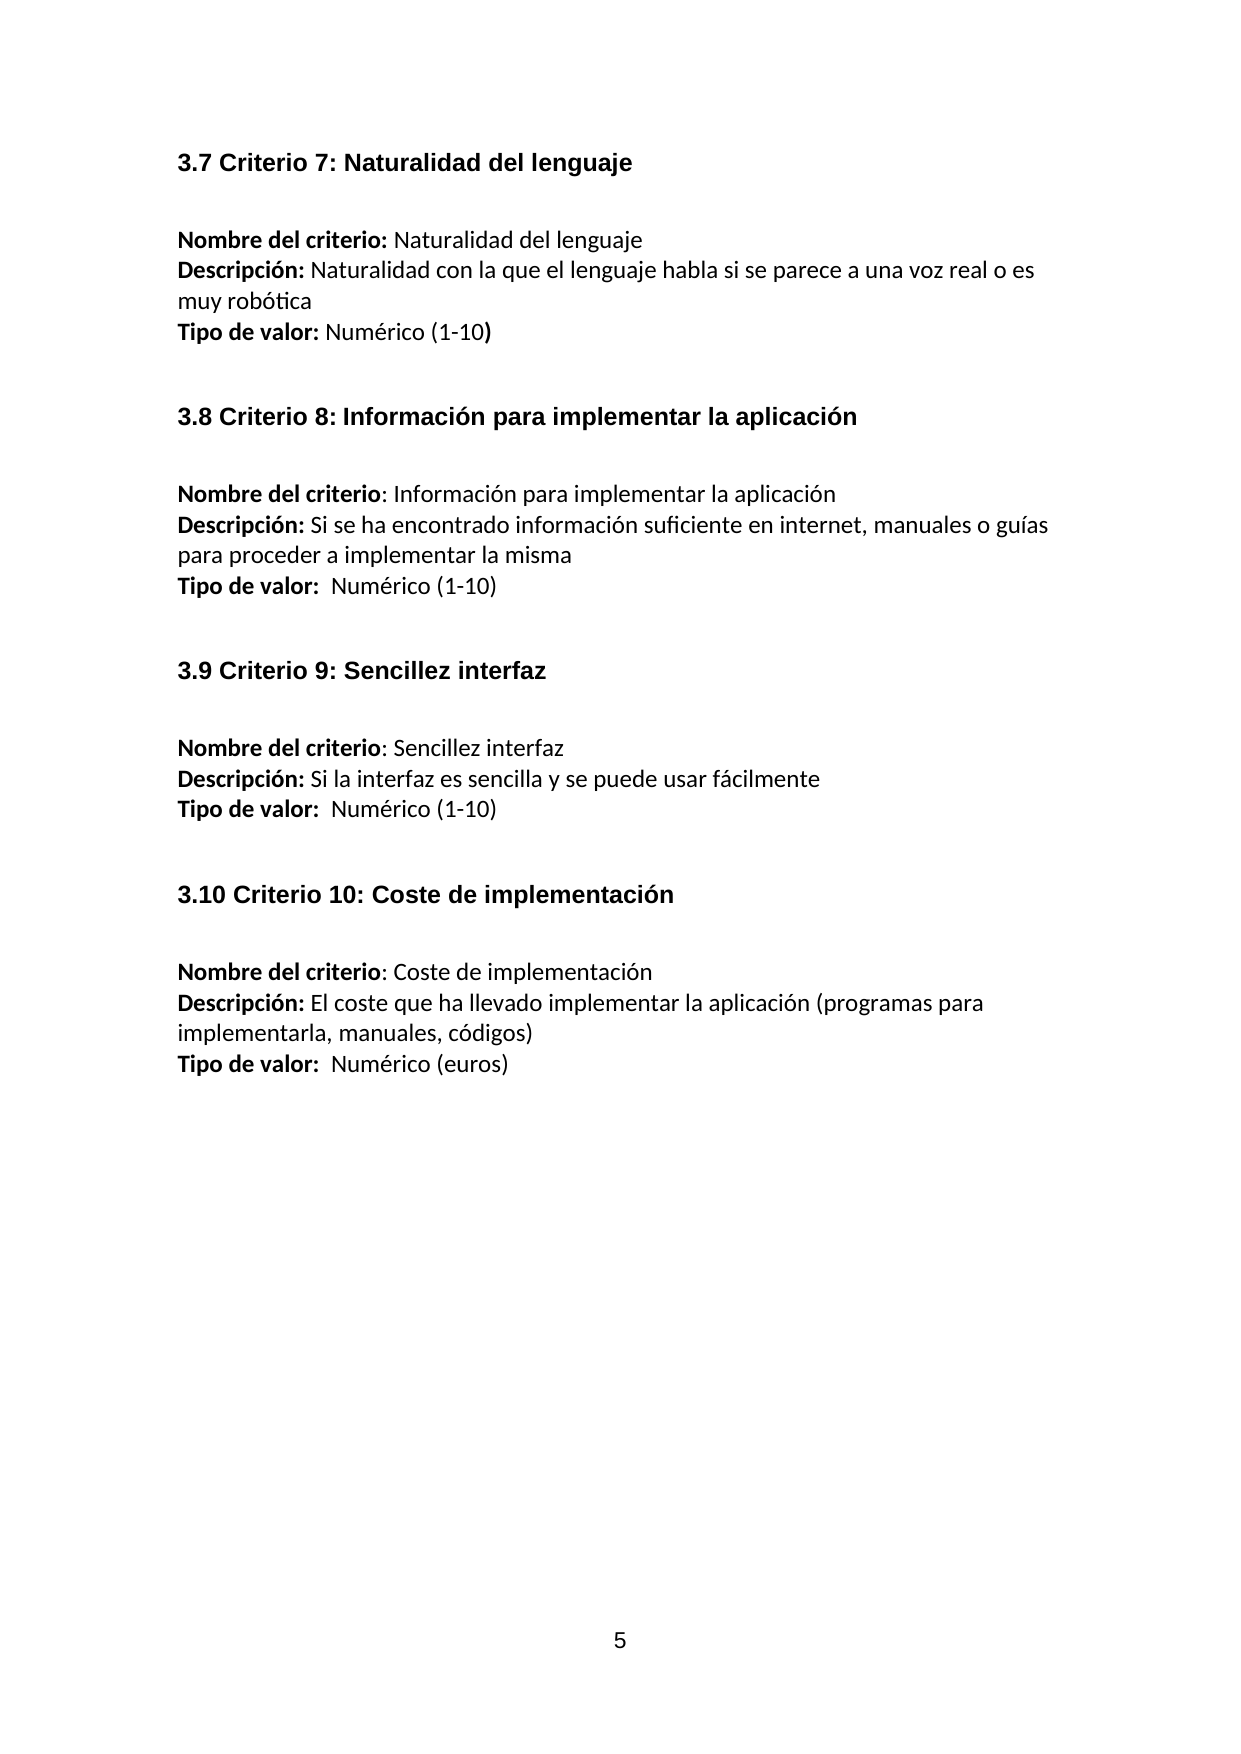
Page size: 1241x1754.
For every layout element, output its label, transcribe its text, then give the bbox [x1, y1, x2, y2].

subtitle 3.9 Criterio 9: Sencillez interfaz [177, 656, 1063, 685]
text Tipo de valor: Numérico (1-10) [177, 794, 1063, 824]
subtitle 3.10 Criterio 10: Coste de implementación [177, 880, 1063, 908]
text Tipo de valor: Numérico (euros) [177, 1048, 1063, 1078]
text Tipo de valor: Numérico (1-10) [177, 316, 1063, 346]
subtitle 3.7 Criterio 7: Naturalidad del lenguaje [177, 148, 1063, 176]
text Nombre del criterio: Sencillez interfaz [177, 733, 1063, 763]
text Tipo de valor: Numérico (1-10) [177, 570, 1063, 601]
text Nombre del criterio: Coste de implementación [177, 956, 1063, 987]
text Descripción: Naturalidad con la que el lenguaje habla si se parece a una voz real o es muy robótica [177, 255, 1063, 316]
text Nombre del criterio: Naturalidad del lenguaje [177, 224, 1063, 255]
text Descripción: El coste que ha llevado implementar la aplicación (programas para implementarla, manuales, códigos) [177, 987, 1063, 1048]
text Nombre del criterio: Información para implementar la aplicación [177, 478, 1063, 509]
text Descripción: Si la interfaz es sencilla y se puede usar fácilmente [177, 763, 1063, 794]
subtitle 3.8 Criterio 8: Información para implementar la aplicación [177, 402, 1063, 431]
text Descripción: Si se ha encontrado información suficiente en internet, manuales o guías para proceder a implementar la misma [177, 509, 1063, 570]
